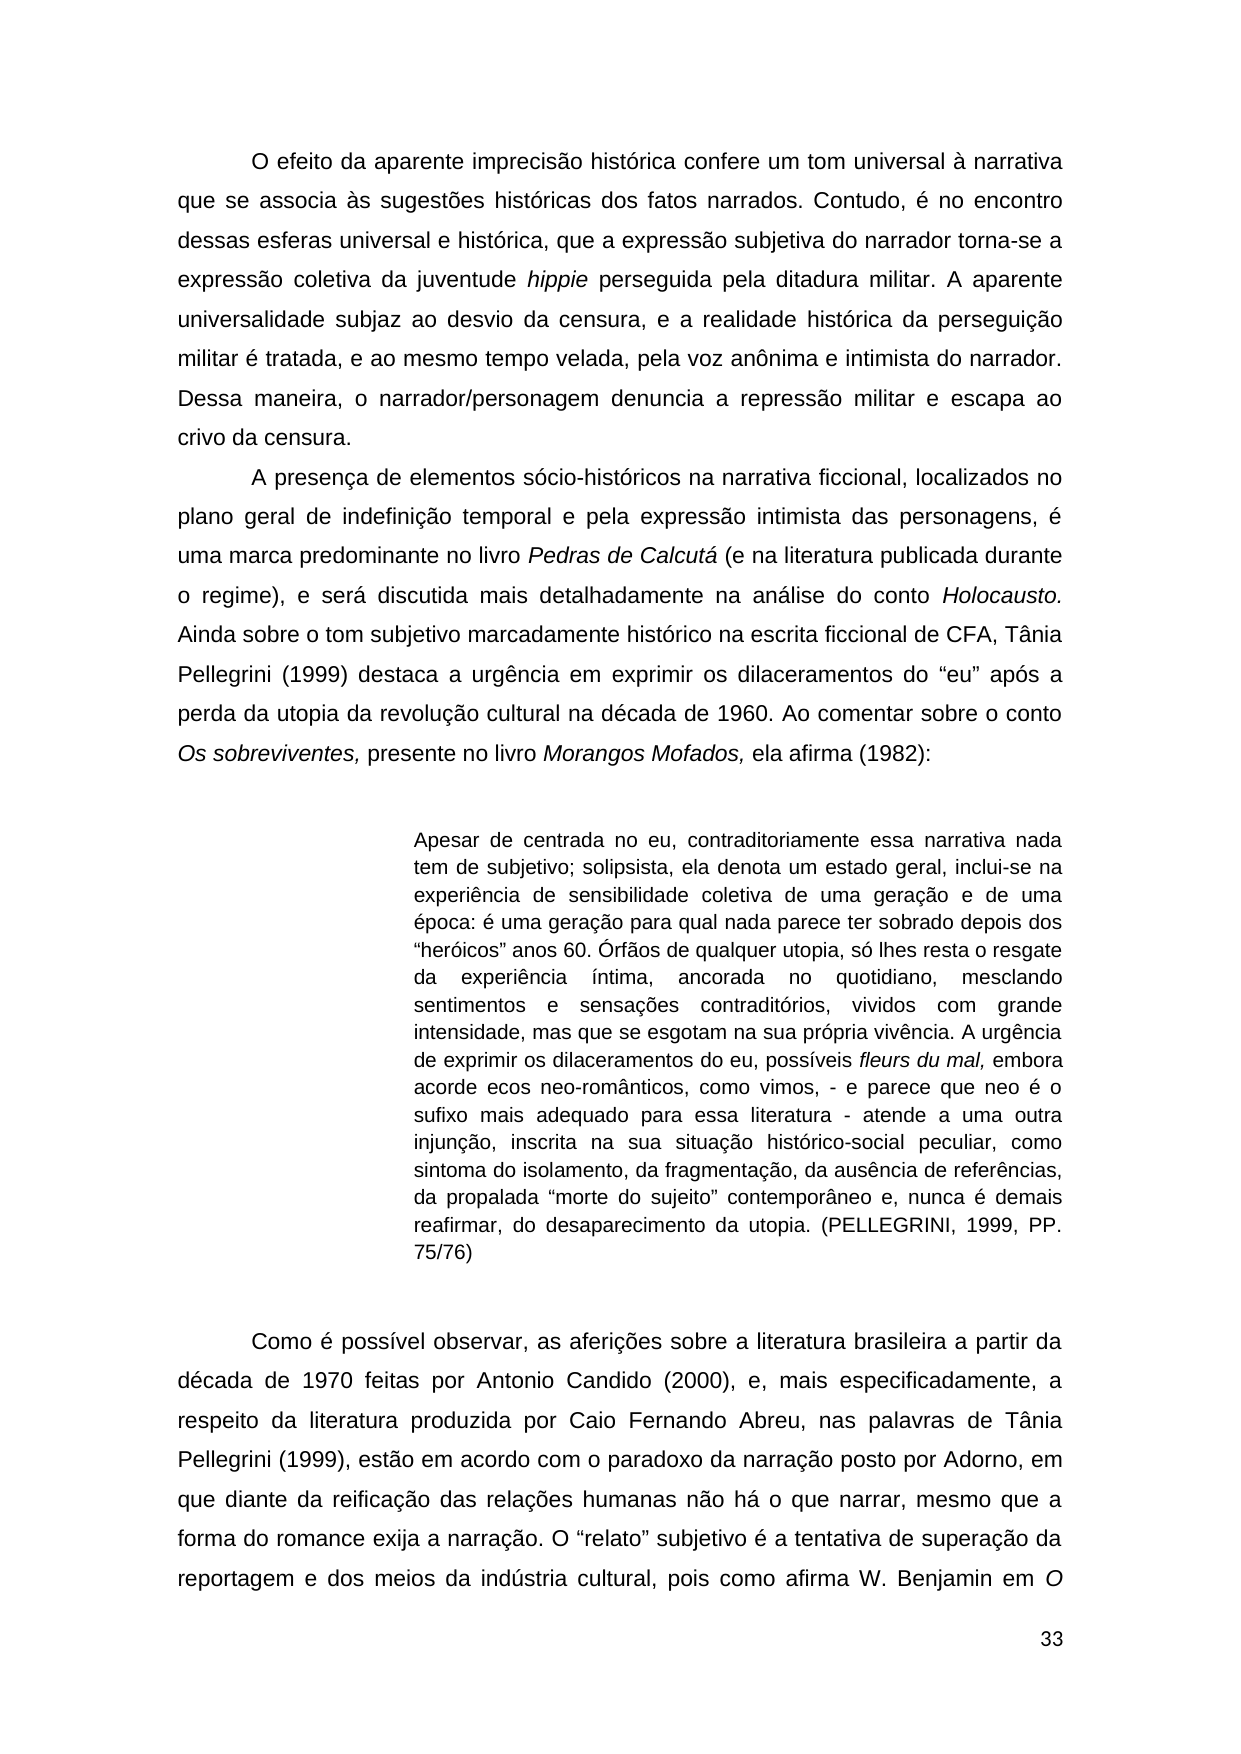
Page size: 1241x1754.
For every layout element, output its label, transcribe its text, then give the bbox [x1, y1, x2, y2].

text A presença de elementos sócio-históricos na narrativa ficcional, localizados no plano geral de indefinição temporal e pela expressão intimista das personagens, é uma marca predominante no livro Pedras de Calcutá (e na literatura publicada durante o regime), e será discutida mais detalhadamente na análise do conto Holocausto. Ainda sobre o tom subjetivo marcadamente histórico na escrita ficcional de CFA, Tânia Pellegrini (1999) destaca a urgência em exprimir os dilaceramentos do “eu” após a perda da utopia da revolução cultural na década de 1960. Ao comentar sobre o conto Os sobreviventes, presente no livro Morangos Mofados, ela afirma (1982): [177, 463, 1063, 766]
text Apesar de centrada no eu, contraditoriamente essa narrativa nada tem de subjetivo; solipsista, ela denota um estado geral, inclui-se na experiência de sensibilidade coletiva de uma geração e de uma época: é uma geração para qual nada parece ter sobrado depois dos “heróicos” anos 60. Órfãos de qualquer utopia, só lhes resta o resgate da experiência íntima, ancorada no quotidiano, mesclando sentimentos e sensações contraditórios, vividos com grande intensidade, mas que se esgotam na sua própria vivência. A urgência de exprimir os dilaceramentos do eu, possíveis fleurs du mal, embora acorde ecos neo-românticos, como vimos, - e parece que neo é o sufixo mais adequado para essa literatura - atende a uma outra injunção, inscrita na sua situação histórico-social peculiar, como sintoma do isolamento, da fragmentação, da ausência de referências, da propalada “morte do sujeito” contemporâneo e, nunca é demais reafirmar, do desaparecimento da utopia. (PELLEGRINI, 1999, PP. 75/76) [413, 828, 1063, 1264]
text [177, 1328, 1063, 1591]
text O efeito da aparente imprecisão histórica confere um tom universal à narrativa que se associa às sugestões históricas dos fatos narrados. Contudo, é no encontro dessas esferas universal e histórica, que a expressão subjetiva do narrador torna-se a expressão coletiva da juventude hippie perseguida pela ditadura militar. A aparente universalidade subjaz ao desvio da censura, e a realidade histórica da perseguição militar é tratada, e ao mesmo tempo velada, pela voz anônima e intimista do narrador. Dessa maneira, o narrador/personagem denuncia a repressão militar e escapa ao crivo da censura. [177, 148, 1063, 450]
